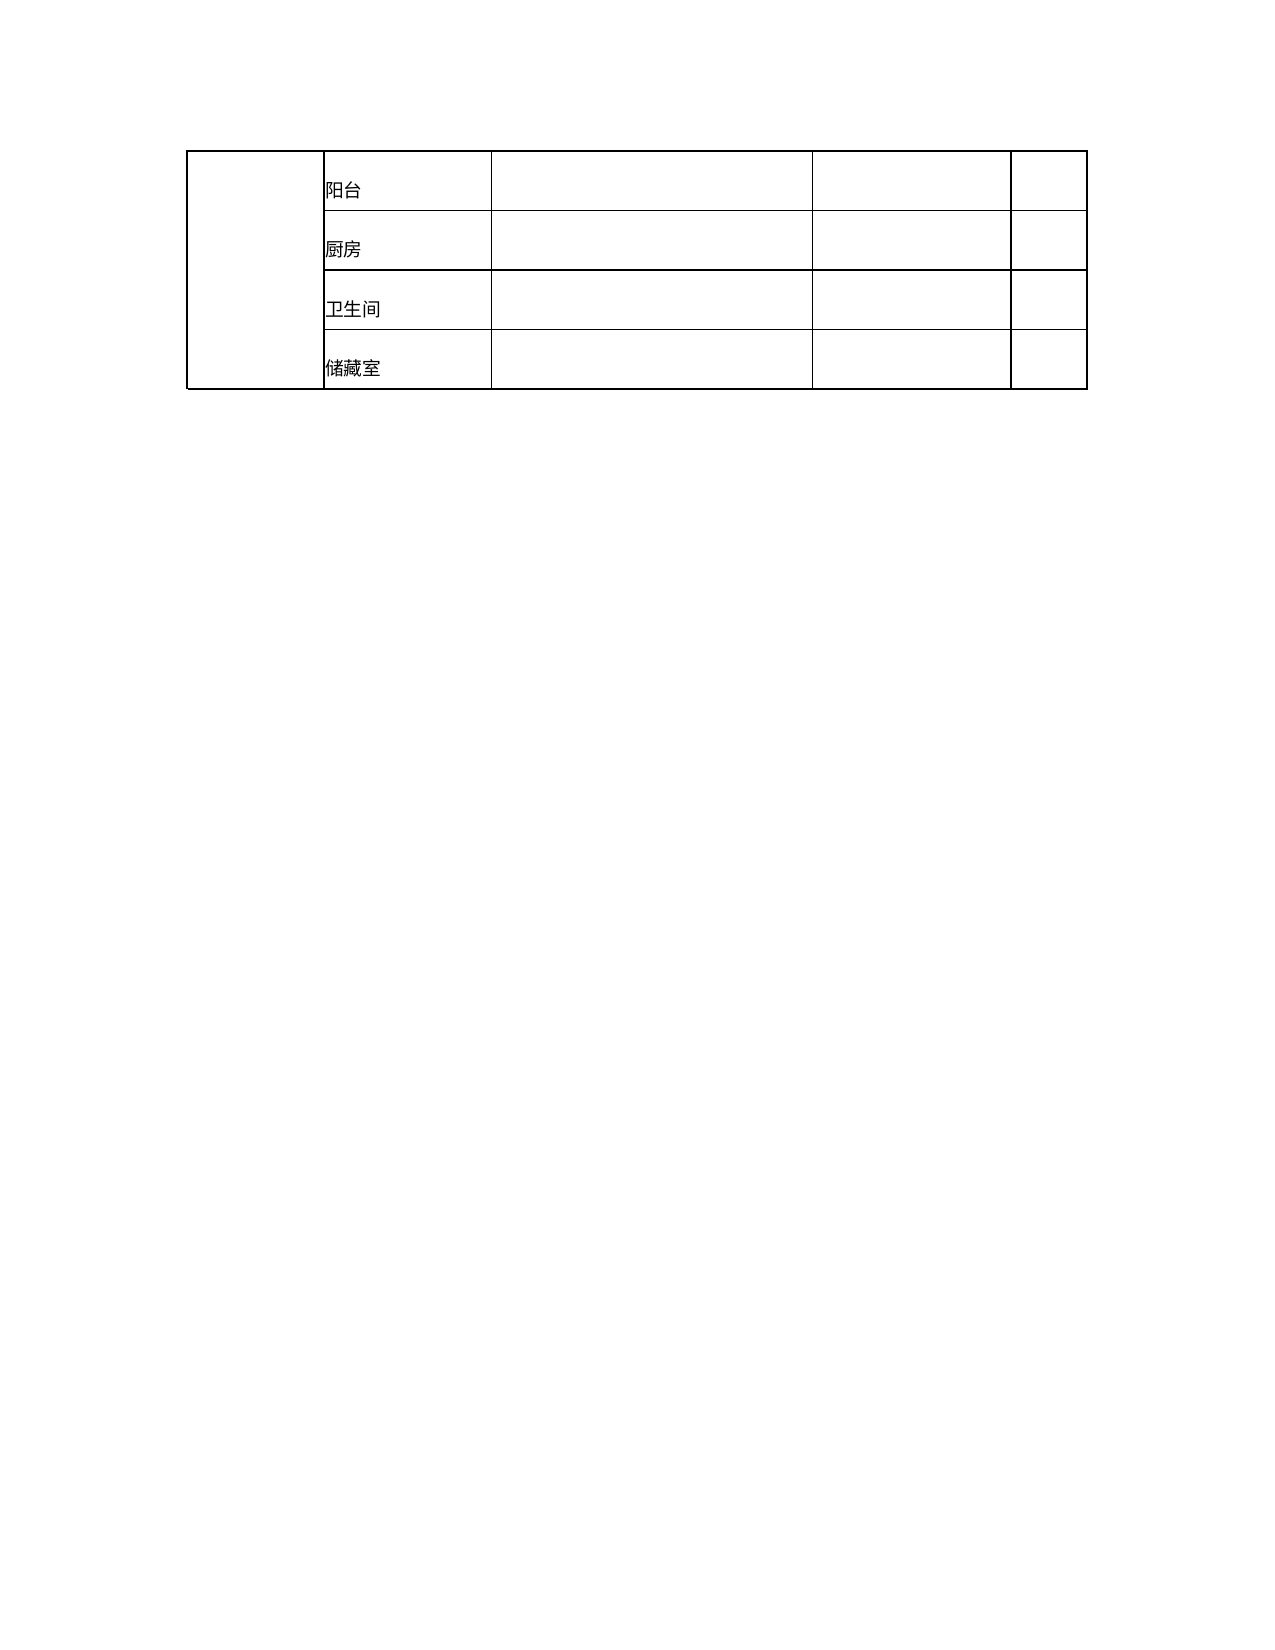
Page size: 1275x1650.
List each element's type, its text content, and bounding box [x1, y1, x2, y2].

table_cell [492, 152, 812, 209]
table_cell [1012, 211, 1086, 269]
table_cell [492, 211, 812, 269]
table_cell 厨房 [325, 211, 491, 269]
table_cell [492, 271, 812, 328]
table_cell [813, 152, 1010, 209]
table_cell [813, 330, 1010, 388]
table_cell 阳台 [325, 152, 491, 209]
table_cell 储藏室 [325, 330, 491, 388]
table_cell [813, 271, 1010, 328]
table_cell [1012, 271, 1086, 328]
table_cell [1012, 152, 1086, 209]
table_cell [492, 330, 812, 388]
table_cell [1012, 330, 1086, 388]
table_cell [813, 211, 1010, 269]
table_cell 卫生间 [325, 271, 491, 328]
